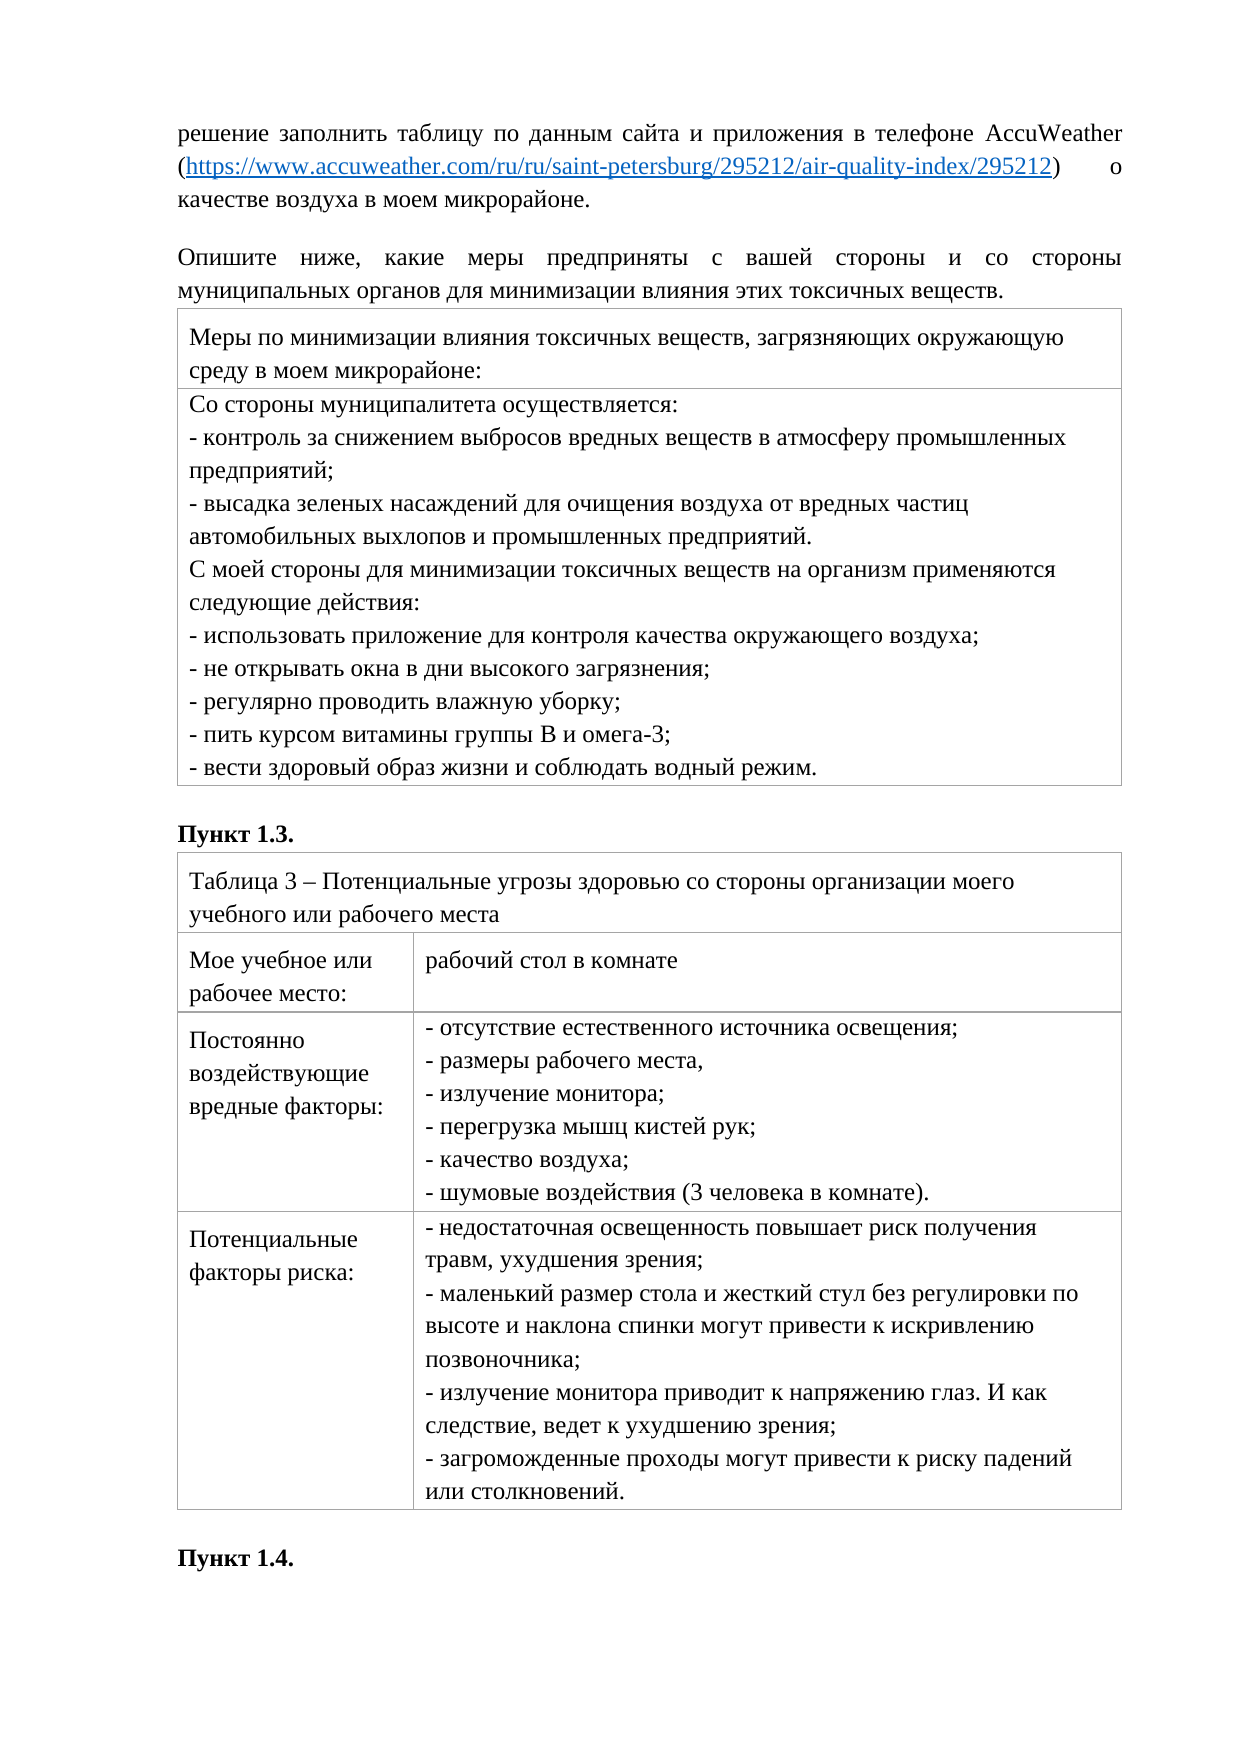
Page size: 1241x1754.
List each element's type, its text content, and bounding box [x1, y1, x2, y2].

table_cell - отсутствие естественного источника освещения; - размеры рабочего места, - излучение монитора; - перегрузка мышц кистей рук; - качество воздуха; - шумовые воздействия (3 человека в комнате). [414, 1013, 1121, 1211]
table_header Таблица 3 – Потенциальные угрозы здоровью со стороны организации моего учебного или рабочего места [178, 853, 1121, 932]
table_header Меры по минимизации влияния токсичных веществ, загрязняющих окружающую среду в моем микрорайоне: [178, 309, 1121, 388]
text Пункт 1.3. [177, 819, 1122, 848]
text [177, 118, 1122, 213]
table_cell - недостаточная освещенность повышает риск получения травм, ухудшения зрения; - маленький размер стола и жесткий стул без регулировки по высоте и наклона спинки могут привести к искривлению позвоночника; - излучение монитора приводит к напряжению глаз. И как следствие, ведет к ухудшению зрения; - загроможденные проходы могут привести к риску падений или столкновений. [414, 1212, 1121, 1509]
table_cell Постоянно воздействующие вредные факторы: [178, 1013, 413, 1211]
table_cell Потенциальные факторы риска: [178, 1212, 413, 1509]
table_cell Со стороны муниципалитета осуществляется: - контроль за снижением выбросов вредных веществ в атмосферу промышленных предприятий; - высадка зеленых насаждений для очищения воздуха от вредных частиц автомобильных выхлопов и промышленных предприятий. С моей стороны для минимизации токсичных веществ на организм применяются следующие действия: - использовать приложение для контроля качества окружающего воздуха; - не открывать окна в дни высокого загрязнения; - регулярно проводить влажную уборку; - пить курсом витамины группы B и омега-3; - вести здоровый образ жизни и соблюдать водный режим. [178, 389, 1121, 785]
table_cell Мое учебное или рабочее место: [178, 933, 413, 1011]
text Пункт 1.4. [177, 1543, 1122, 1572]
text Опишите ниже, какие меры предприняты с вашей стороны и со стороны муниципальных органов для минимизации влияния этих токсичных веществ. [177, 242, 1122, 304]
table_cell рабочий стол в комнате [414, 933, 1121, 1011]
